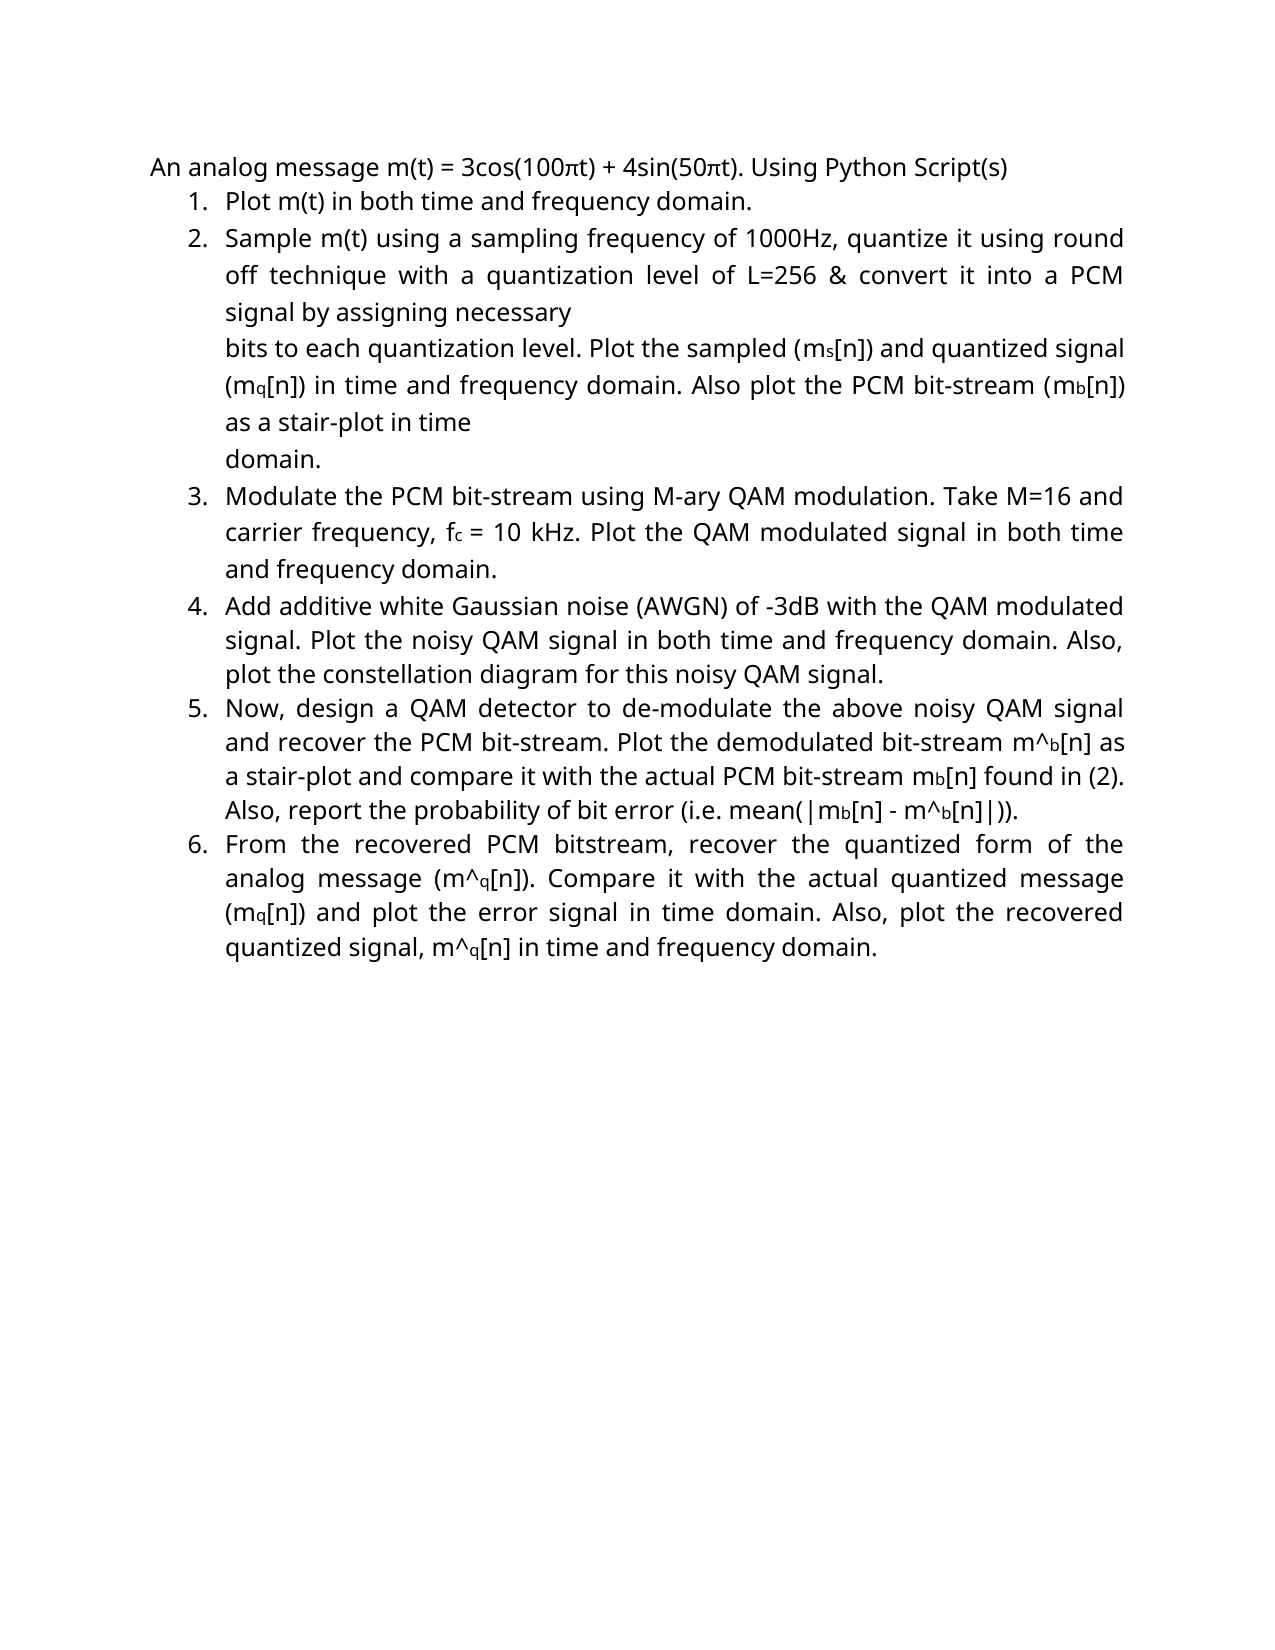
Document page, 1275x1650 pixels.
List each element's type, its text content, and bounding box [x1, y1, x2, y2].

list domain. [225, 441, 1125, 476]
list bits to each quantization level. Plot the sampled (ms[n]) and quantized signal (mq[n]) in time and frequency domain. Also plot the PCM bit-stream (mb[n]) as a stair-plot in time [225, 331, 1125, 439]
list Plot m(t) in both time and frequency domain. [187, 184, 1125, 218]
list Now, design a QAM detector to de-modulate the above noisy QAM signal and recover the PCM bit-stream. Plot the demodulated bit-stream m^b[n] as a stair-plot and compare it with the actual PCM bit-stream mb[n] found in (2). Also, report the probability of bit error (i.e. mean(|mb[n] - m^b[n]|)). [187, 691, 1125, 827]
text An analog message m(t) = 3cos(100πt) + 4sin(50πt). Using Python Script(s) [150, 150, 1125, 184]
list From the recovered PCM bitstream, recover the quantized form of the analog message (m^q[n]). Compare it with the actual quantized message (mq[n]) and plot the error signal in time domain. Also, plot the recovered quantized signal, m^q[n] in time and frequency domain. [187, 827, 1125, 963]
list Modulate the PCM bit-stream using M-ary QAM modulation. Take M=16 and carrier frequency, fc = 10 kHz. Plot the QAM modulated signal in both time and frequency domain. [187, 478, 1125, 586]
list Add additive white Gaussian noise (AWGN) of -3dB with the QAM modulated signal. Plot the noisy QAM signal in both time and frequency domain. Also, plot the constellation diagram for this noisy QAM signal. [187, 588, 1125, 691]
list Sample m(t) using a sampling frequency of 1000Hz, quantize it using round off technique with a quantization level of L=256 & convert it into a PCM signal by assigning necessary [187, 221, 1125, 328]
